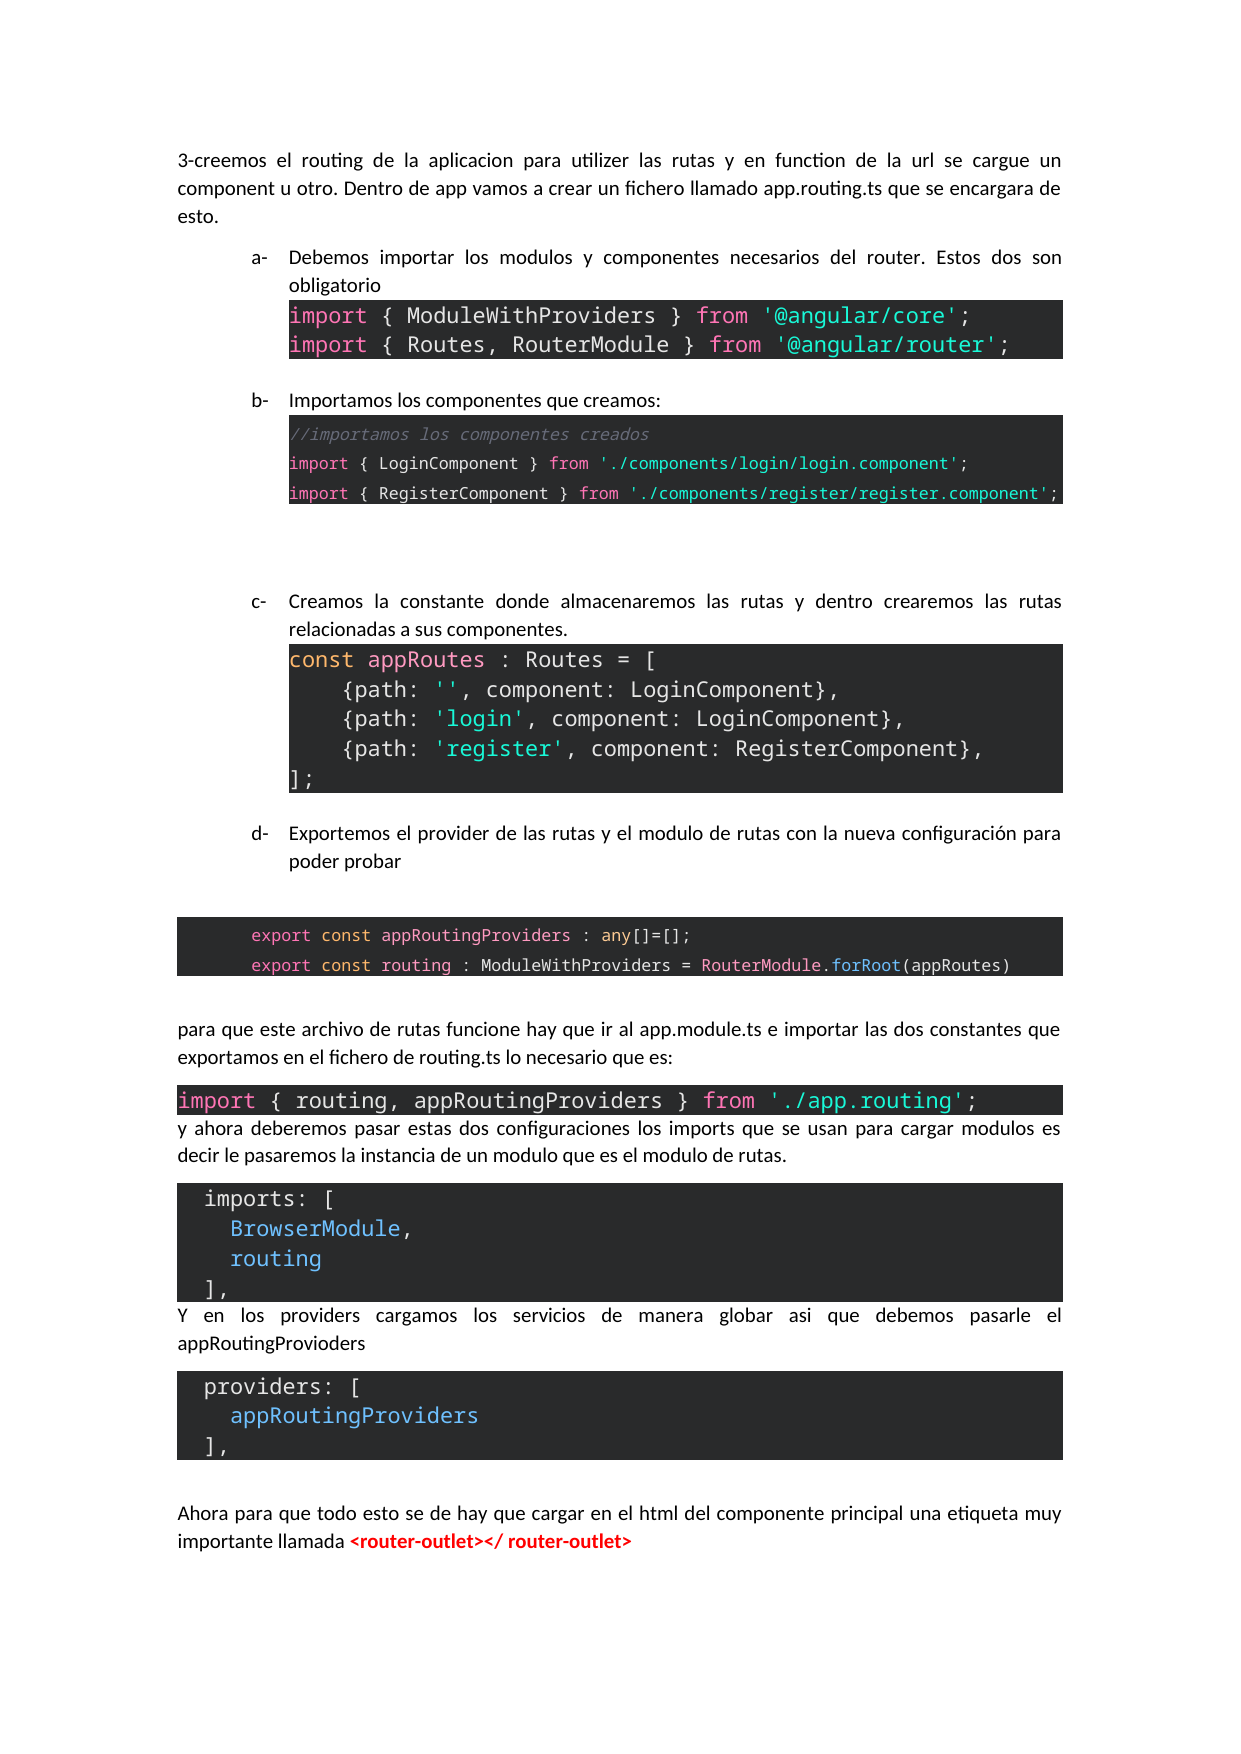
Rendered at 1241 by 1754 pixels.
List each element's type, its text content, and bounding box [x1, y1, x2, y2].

list const appRoutes : Routes = [ [289, 644, 1063, 673]
text appRoutingProviders [177, 1400, 1063, 1430]
list {path: 'login', component: LoginComponent}, [289, 703, 1063, 733]
text ], [177, 1430, 1063, 1460]
list Importamos los componentes que creamos: [251, 387, 1063, 413]
text BrowserModule, [177, 1213, 1063, 1243]
text export const routing : ModuleWithProviders = RouterModule.forRoot(appRoutes) [177, 947, 1063, 976]
list //importamos los componentes creados [289, 415, 1063, 445]
list import { ModuleWithProviders } from '@angular/core'; [289, 300, 1063, 329]
text Ahora para que todo esto se de hay que cargar en el html del componente principal una etiqueta muy importante llamada <router-outlet></ router-outlet> [177, 1500, 1063, 1554]
text routing [177, 1243, 1063, 1272]
list import { RegisterComponent } from './components/register/register.component'; [289, 474, 1063, 504]
text Y en los providers cargamos los servicios de manera globar asi que debemos pasarle el appRoutingProvioders [177, 1302, 1063, 1356]
text export const appRoutingProviders : any[]=[]; [177, 917, 1063, 947]
text 3-creemos el routing de la aplicacion para utilizer las rutas y en function de la url se cargue un component u otro. Dentro de app vamos a crear un fichero llamado app.routing.ts que se encargara de esto. [177, 148, 1063, 229]
text para que este archivo de rutas funcione hay que ir al app.module.ts e importar las dos constantes que exportamos en el fichero de routing.ts lo necesario que es: [177, 1017, 1063, 1070]
text ], [177, 1272, 1063, 1302]
text y ahora deberemos pasar estas dos configuraciones los imports que se usan para cargar modulos es decir le pasaremos la instancia de un modulo que es el modulo de rutas. [177, 1115, 1063, 1168]
text import { routing, appRoutingProviders } from './app.routing'; [177, 1085, 1063, 1115]
list import { Routes, RouterModule } from '@angular/router'; [289, 329, 1063, 359]
list {path: 'register', component: RegisterComponent}, [289, 733, 1063, 763]
list Creamos la constante donde almacenaremos las rutas y dentro crearemos las rutas relacionadas a sus componentes. [251, 588, 1063, 641]
list Exportemos el provider de las rutas y el modulo de rutas con la nueva configuración para poder probar [251, 821, 1063, 874]
list ]; [289, 763, 1063, 793]
list import { LoginComponent } from './components/login/login.component'; [289, 445, 1063, 474]
list {path: '', component: LoginComponent}, [289, 673, 1063, 703]
text providers: [ [177, 1371, 1063, 1400]
list Debemos importar los modulos y componentes necesarios del router. Estos dos son obligatorio [251, 244, 1063, 297]
text imports: [ [177, 1183, 1063, 1213]
